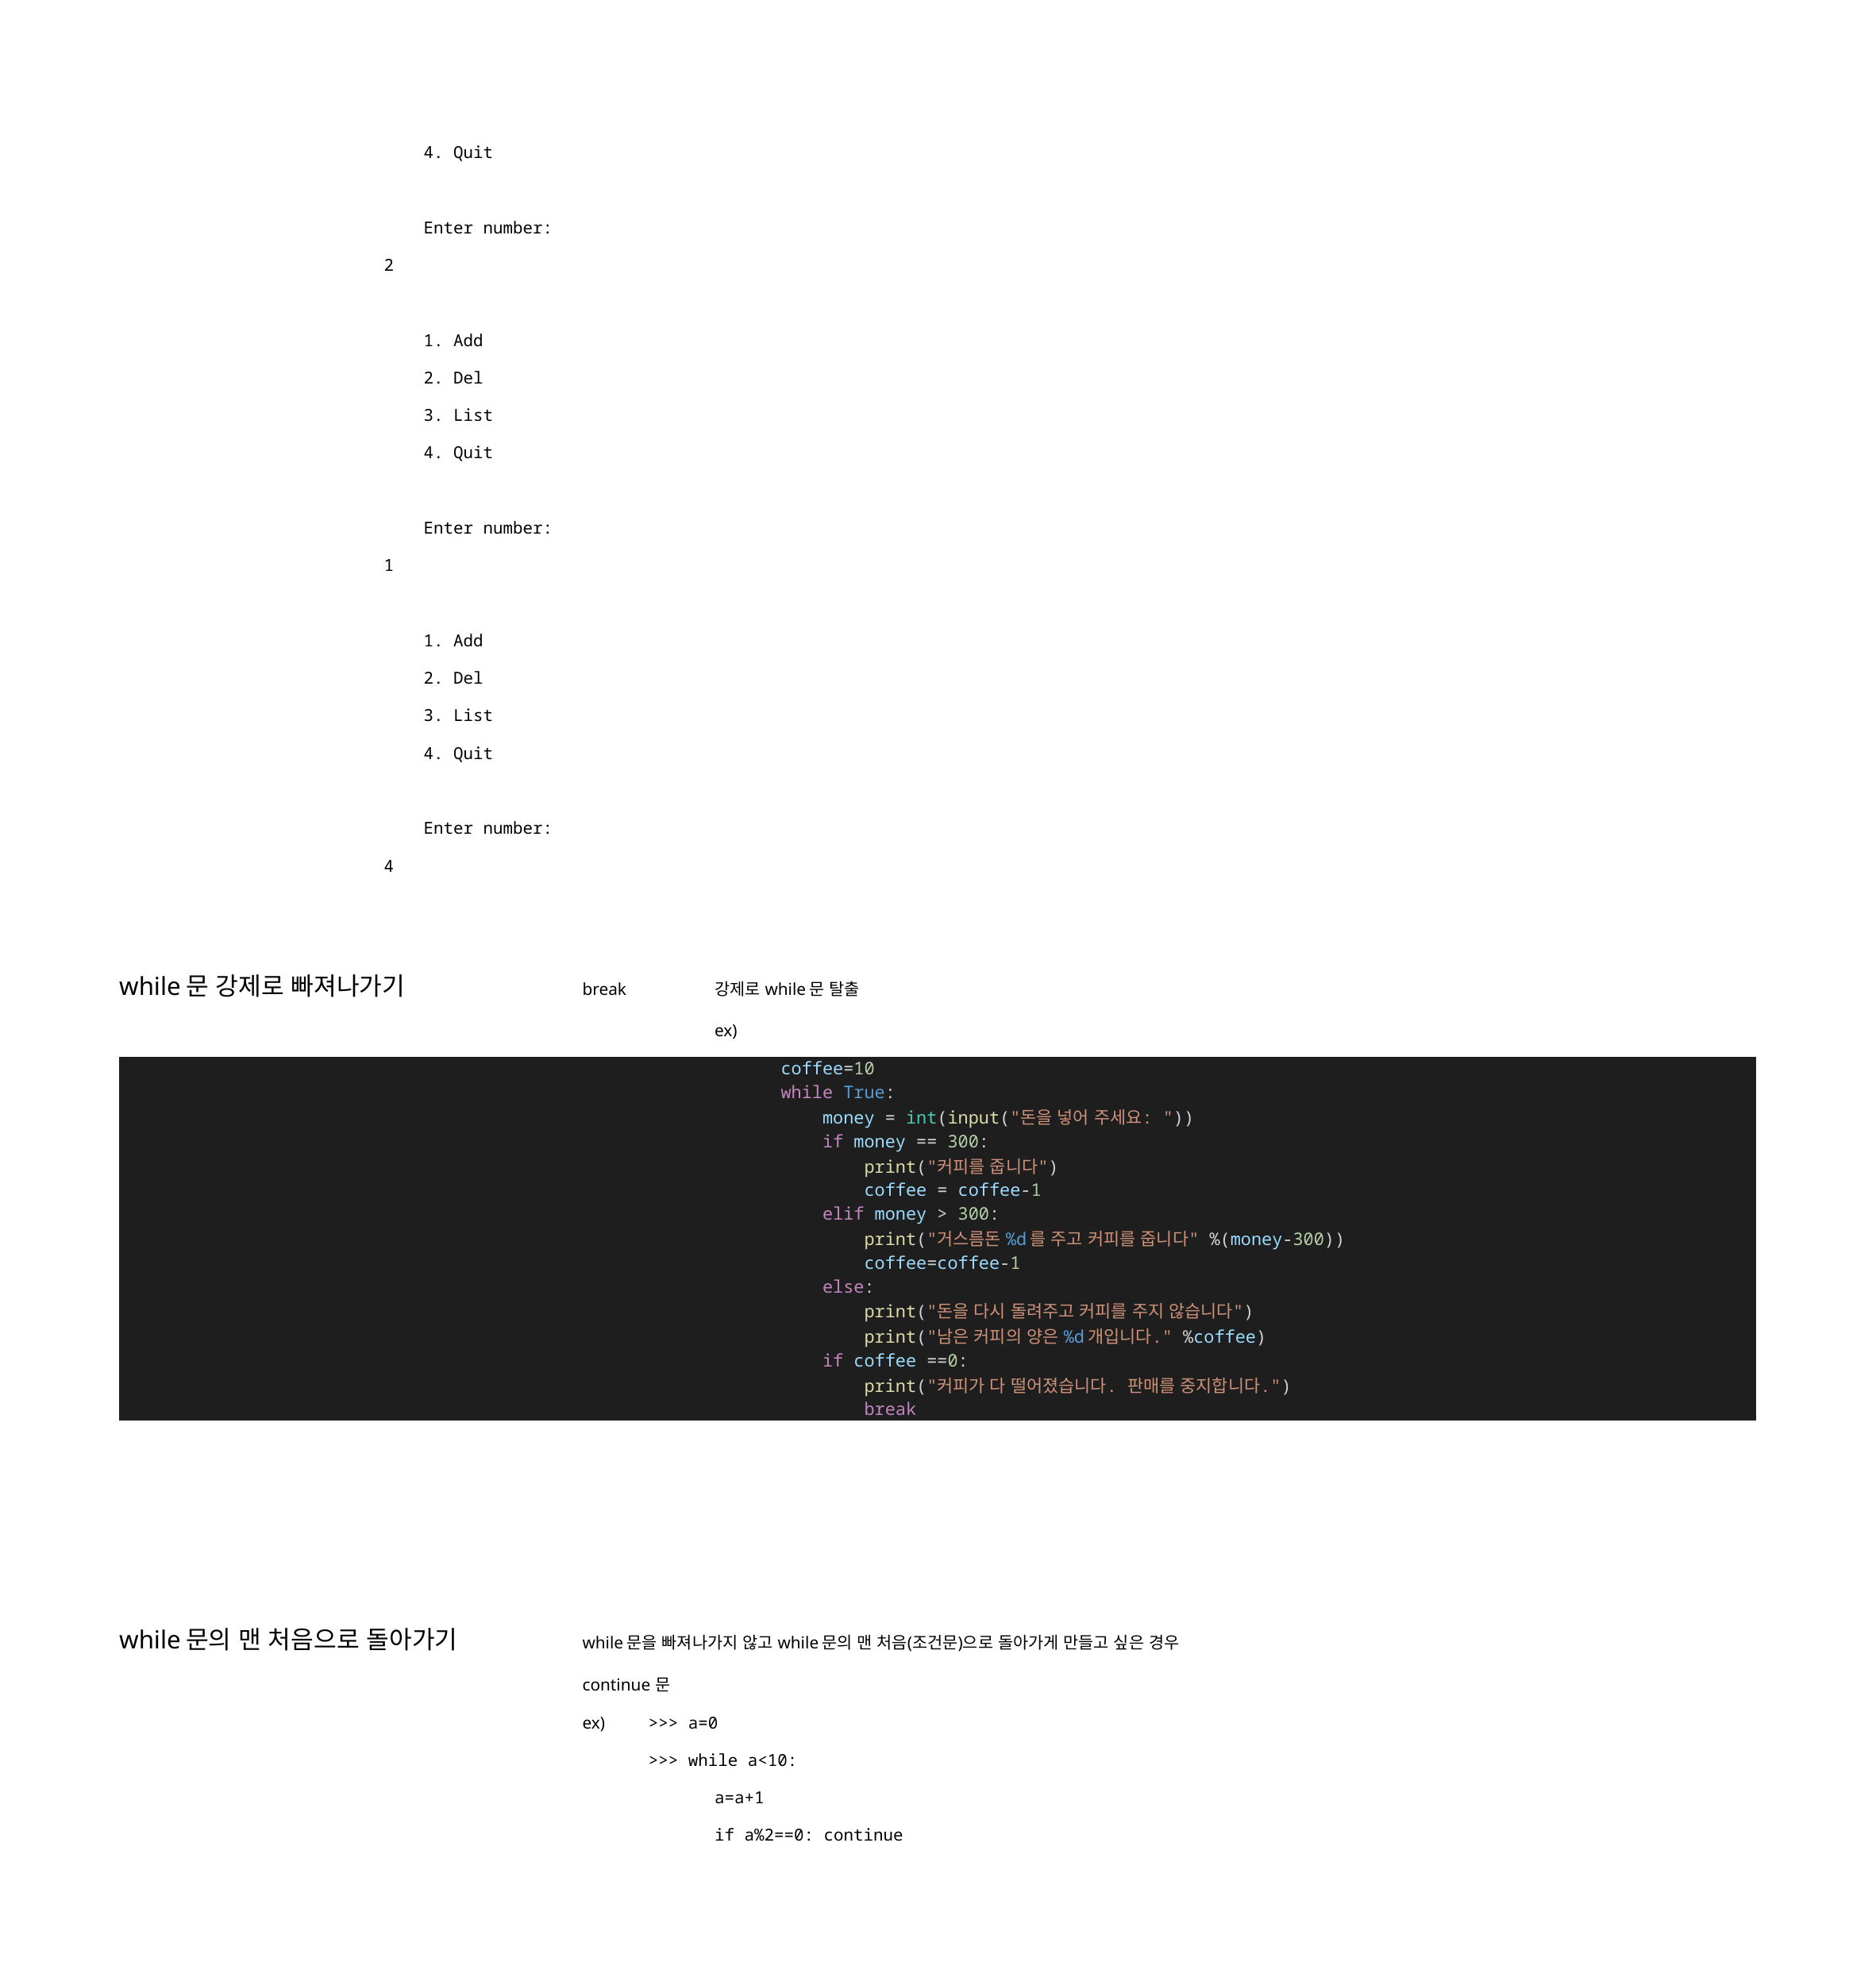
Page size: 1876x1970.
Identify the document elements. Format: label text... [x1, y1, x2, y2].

text if money == 300: [119, 1129, 1756, 1153]
text continue 문 [119, 1671, 1756, 1696]
text 4. Quit [119, 141, 1756, 164]
text while True: [119, 1080, 1756, 1104]
text while문의 맨 처음으로 돌아가기 while문을 빠져나가지 않고 while문의 맨 처음(조건문)으로 돌아가게 만들고 싶은 경우 [119, 1620, 1756, 1656]
text Enter number: [119, 516, 1756, 538]
text 4. Quit [119, 742, 1756, 764]
text 2. Del [119, 366, 1756, 388]
text ex) [119, 1019, 1756, 1042]
text Enter number: [119, 816, 1756, 839]
text >>> while a<10: [119, 1748, 1756, 1771]
text 1. Add [119, 629, 1756, 651]
text print("돈을 다시 돌려주고 커피를 주지 않습니다") [119, 1297, 1756, 1323]
text 1 [119, 553, 1756, 576]
text ex) >>> a=0 [119, 1711, 1756, 1733]
text if a%2==0: continue [119, 1824, 1756, 1846]
text print("커피를 줍니다") [119, 1153, 1756, 1178]
text coffee=10 [119, 1057, 1756, 1080]
text if coffee ==0: [119, 1348, 1756, 1372]
text print("남은 커피의 양은 %d개입니다." %coffee) [119, 1323, 1756, 1348]
text 2. Del [119, 666, 1756, 689]
text elif money > 300: [119, 1201, 1756, 1225]
text 3. List [119, 704, 1756, 727]
text a=a+1 [119, 1786, 1756, 1809]
text 2 [119, 253, 1756, 276]
text money = int(input("돈을 넣어 주세요: ")) [119, 1104, 1756, 1129]
text while문 강제로 빠져나가기 break 강제로 while문 탈출 [119, 967, 1756, 1003]
text 4 [119, 854, 1756, 877]
text 4. Quit [119, 441, 1756, 464]
text break [119, 1397, 1756, 1421]
text 3. List [119, 403, 1756, 426]
text 1. Add [119, 329, 1756, 351]
text coffee=coffee-1 [119, 1251, 1756, 1274]
text print("거스름돈 %d를 주고 커피를 줍니다" %(money-300)) [119, 1225, 1756, 1251]
text else: [119, 1274, 1756, 1297]
text Enter number: [119, 216, 1756, 238]
text print("커피가 다 떨어졌습니다. 판매를 중지합니다.") [119, 1372, 1756, 1397]
text coffee = coffee-1 [119, 1178, 1756, 1201]
